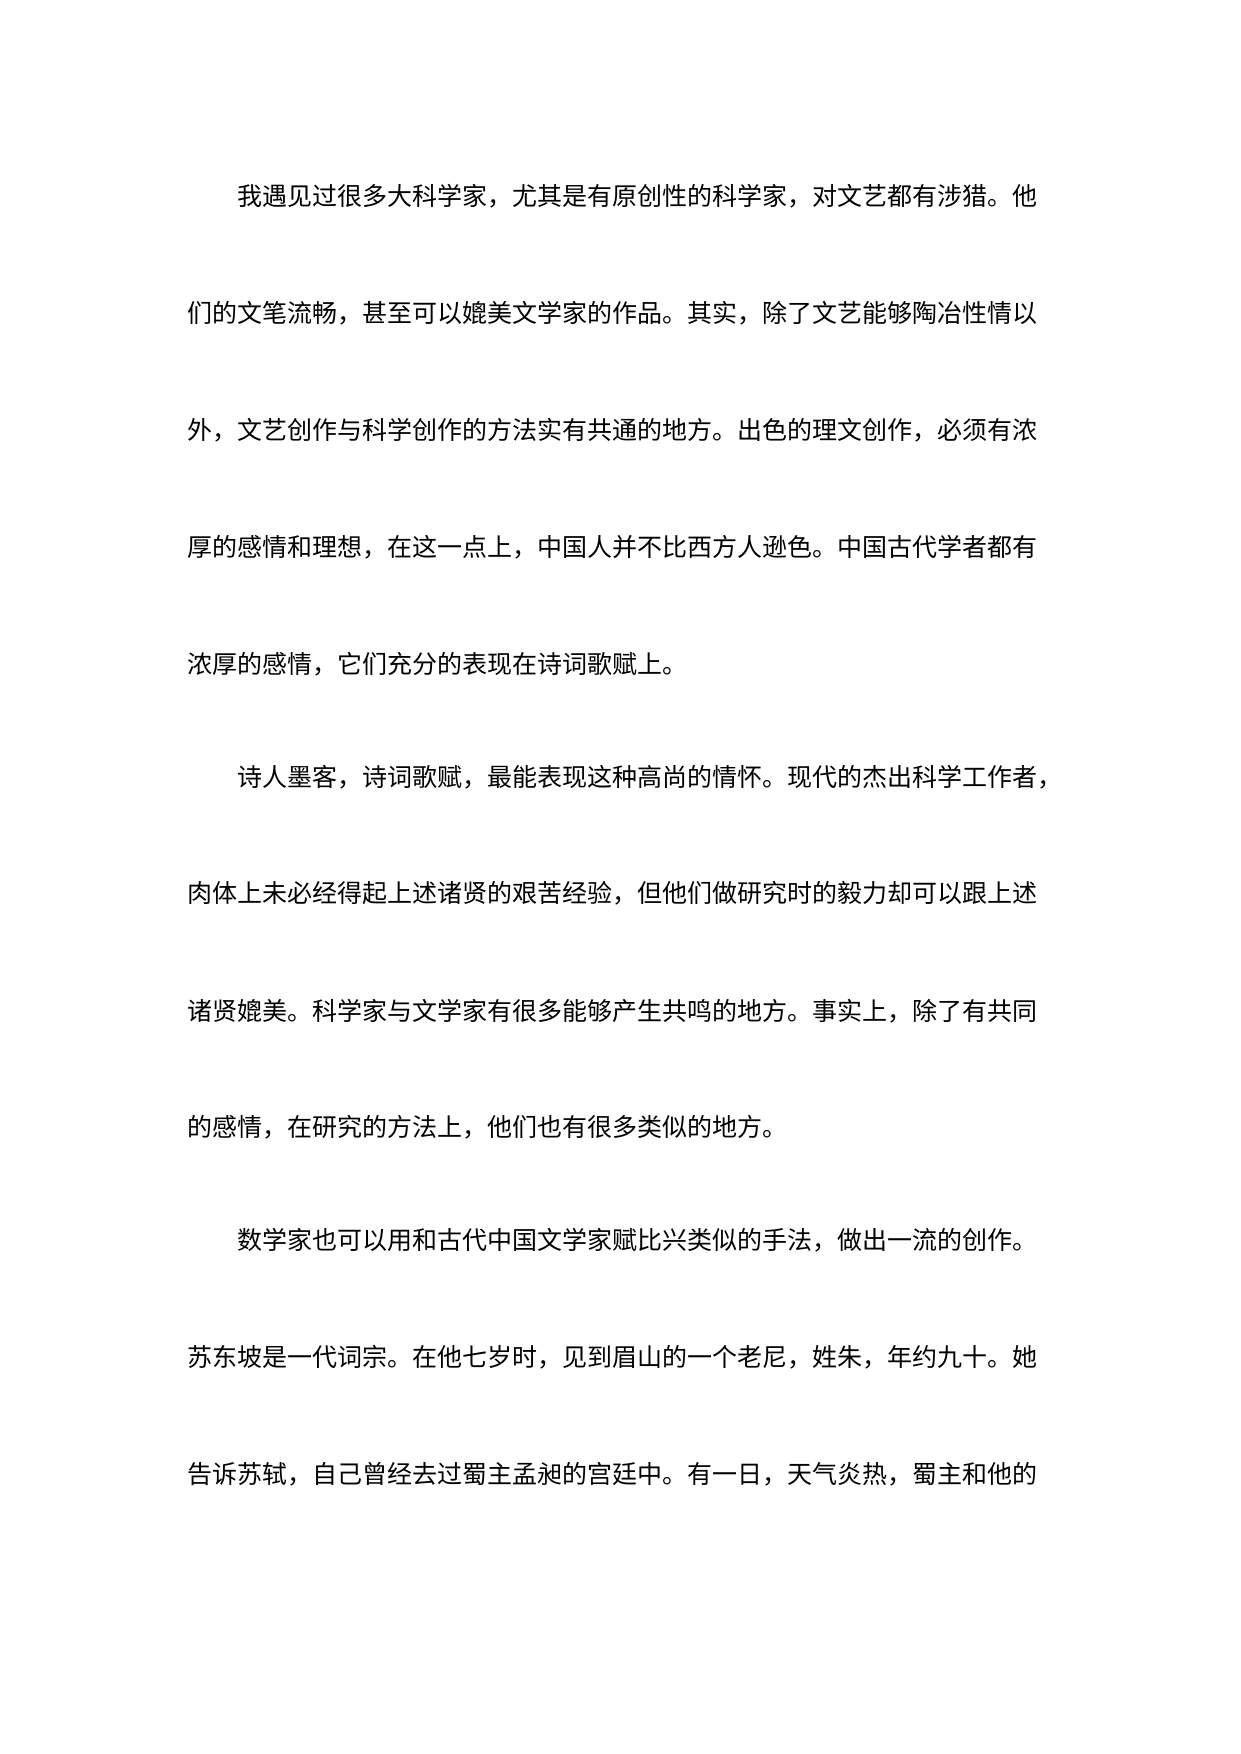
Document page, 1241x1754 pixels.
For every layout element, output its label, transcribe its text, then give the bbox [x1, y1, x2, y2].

text 我遇见过很多大科学家，尤其是有原创性的科学家，对文艺都有涉猎。他们的文笔流畅，甚至可以媲美文学家的作品。其实，除了文艺能够陶冶性情以外，文艺创作与科学创作的方法实有共通的地方。出色的理文创作，必须有浓厚的感情和理想，在这一点上，中国人并不比西方人逊色。中国古代学者都有浓厚的感情，它们充分的表现在诗词歌赋上。 [187, 162, 1053, 695]
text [187, 1206, 1053, 1505]
text 诗人墨客，诗词歌赋，最能表现这种高尚的情怀。现代的杰出科学工作者，肉体上未必经得起上述诸贤的艰苦经验，但他们做研究时的毅力却可以跟上述诸贤媲美。科学家与文学家有很多能够产生共鸣的地方。事实上，除了有共同的感情，在研究的方法上，他们也有很多类似的地方。 [187, 743, 1053, 1158]
